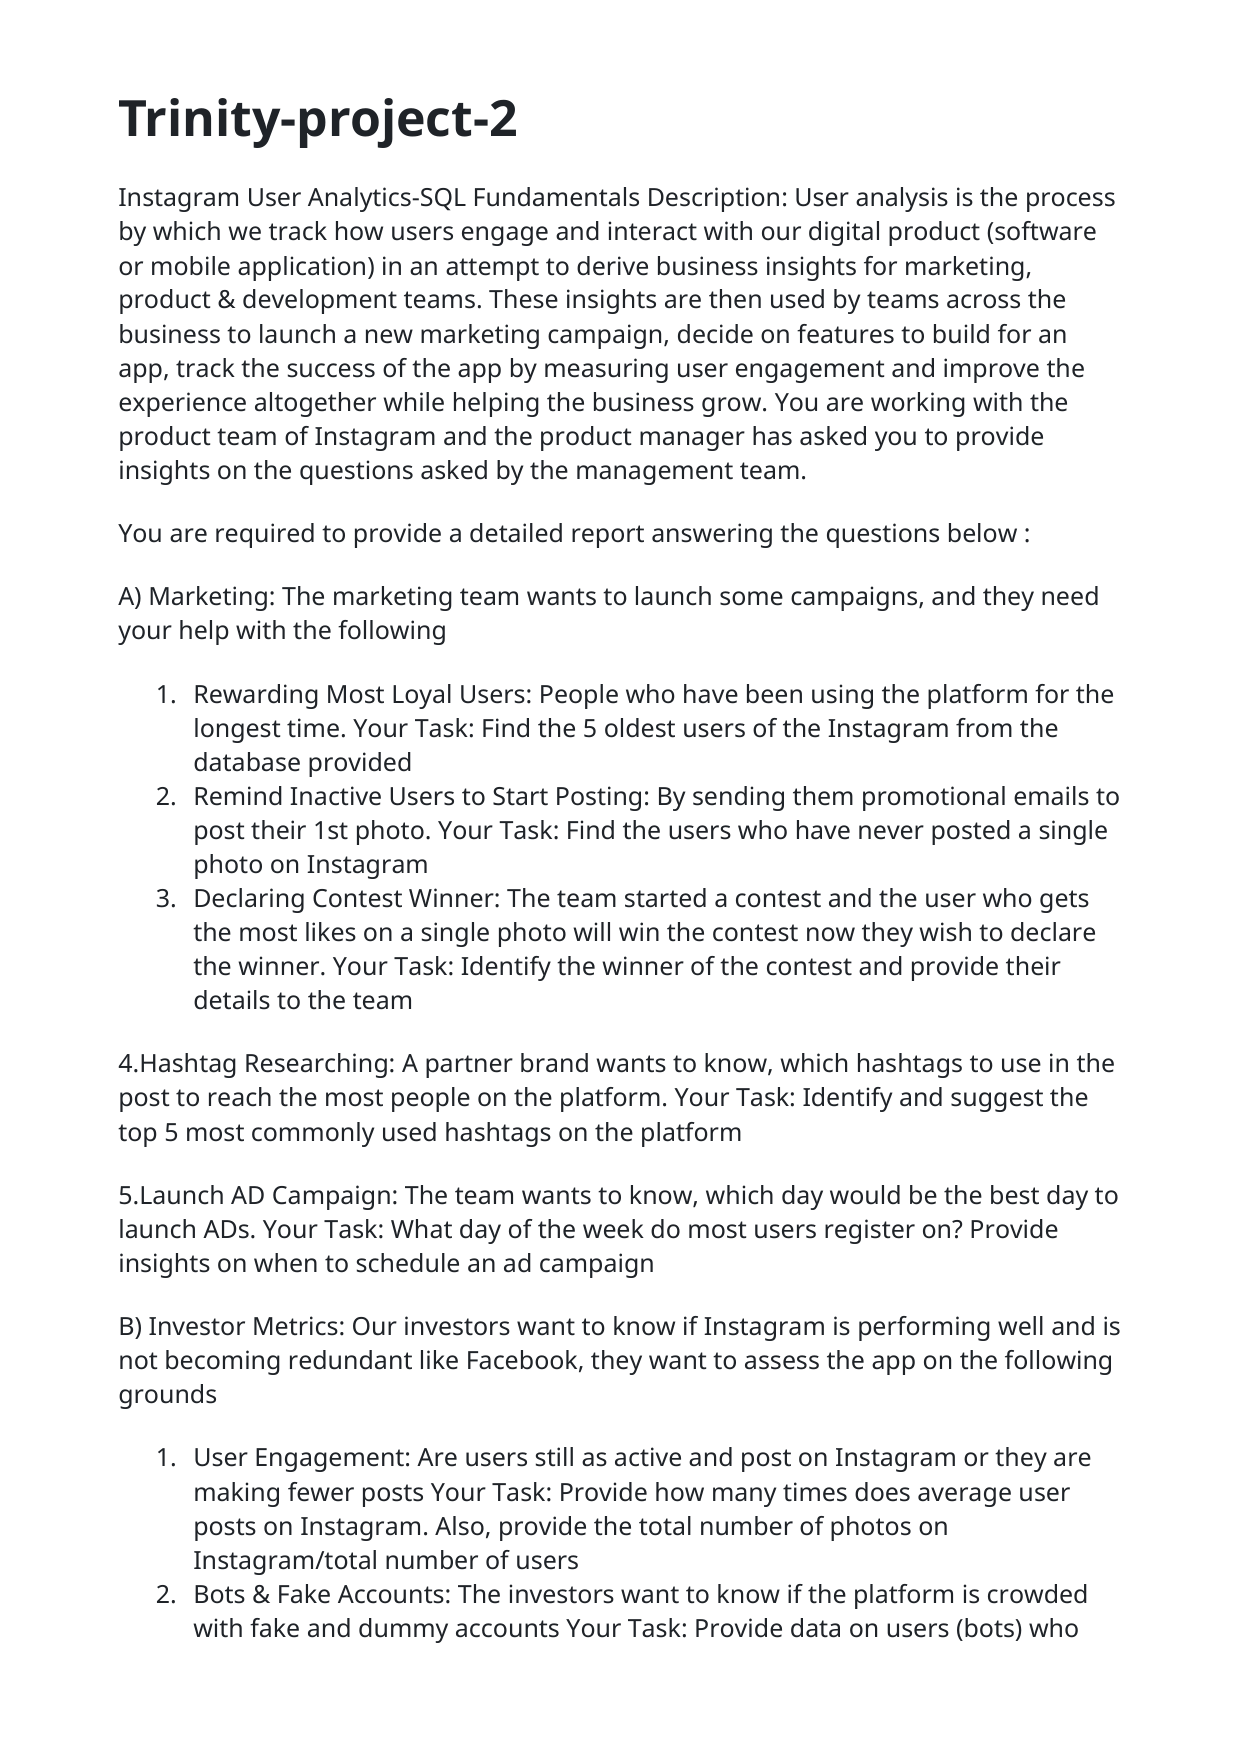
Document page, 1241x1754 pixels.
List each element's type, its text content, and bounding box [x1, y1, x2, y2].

text Trinity-project-2 [118, 83, 1122, 151]
text You are required to provide a detailed report answering the questions below : [118, 516, 1122, 550]
list Declaring Contest Winner: The team started a contest and the user who gets the most likes on a single photo will win the contest now they wish to declare the winner. Your Task: Identify the winner of the contest and provide their details to the team [156, 881, 1122, 1017]
text Instagram User Analytics-SQL Fundamentals Description: User analysis is the process by which we track how users engage and interact with our digital product (software or mobile application) in an attempt to derive business insights for marketing, product & development teams. These insights are then used by teams across the business to launch a new marketing campaign, decide on features to build for an app, track the success of the app by measuring user engagement and improve the experience altogether while helping the business grow. You are working with the product team of Instagram and the product manager has asked you to provide insights on the questions asked by the management team. [118, 180, 1122, 487]
text 5.Launch AD Campaign: The team wants to know, which day would be the best day to launch ADs. Your Task: What day of the week do most users register on? Provide insights on when to schedule an ad campaign [118, 1177, 1122, 1279]
list Rewarding Most Loyal Users: People who have been using the platform for the longest time. Your Task: Find the 5 oldest users of the Instagram from the database provided [156, 676, 1122, 778]
list User Engagement: Are users still as active and post on Instagram or they are making fewer posts Your Task: Provide how many times does average user posts on Instagram. Also, provide the total number of photos on Instagram/total number of users [156, 1440, 1122, 1576]
list Remind Inactive Users to Start Posting: By sending them promotional emails to post their 1st photo. Your Task: Find the users who have never posted a single photo on Instagram [156, 778, 1122, 881]
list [156, 1576, 1122, 1644]
text B) Investor Metrics: Our investors want to know if Instagram is performing well and is not becoming redundant like Facebook, they want to assess the app on the following grounds [118, 1309, 1122, 1411]
text A) Marketing: The marketing team wants to launch some campaigns, and they need your help with the following [118, 579, 1122, 647]
text 4.Hashtag Researching: A partner brand wants to know, which hashtags to use in the post to reach the most people on the platform. Your Task: Identify and suggest the top 5 most commonly used hashtags on the platform [118, 1046, 1122, 1148]
